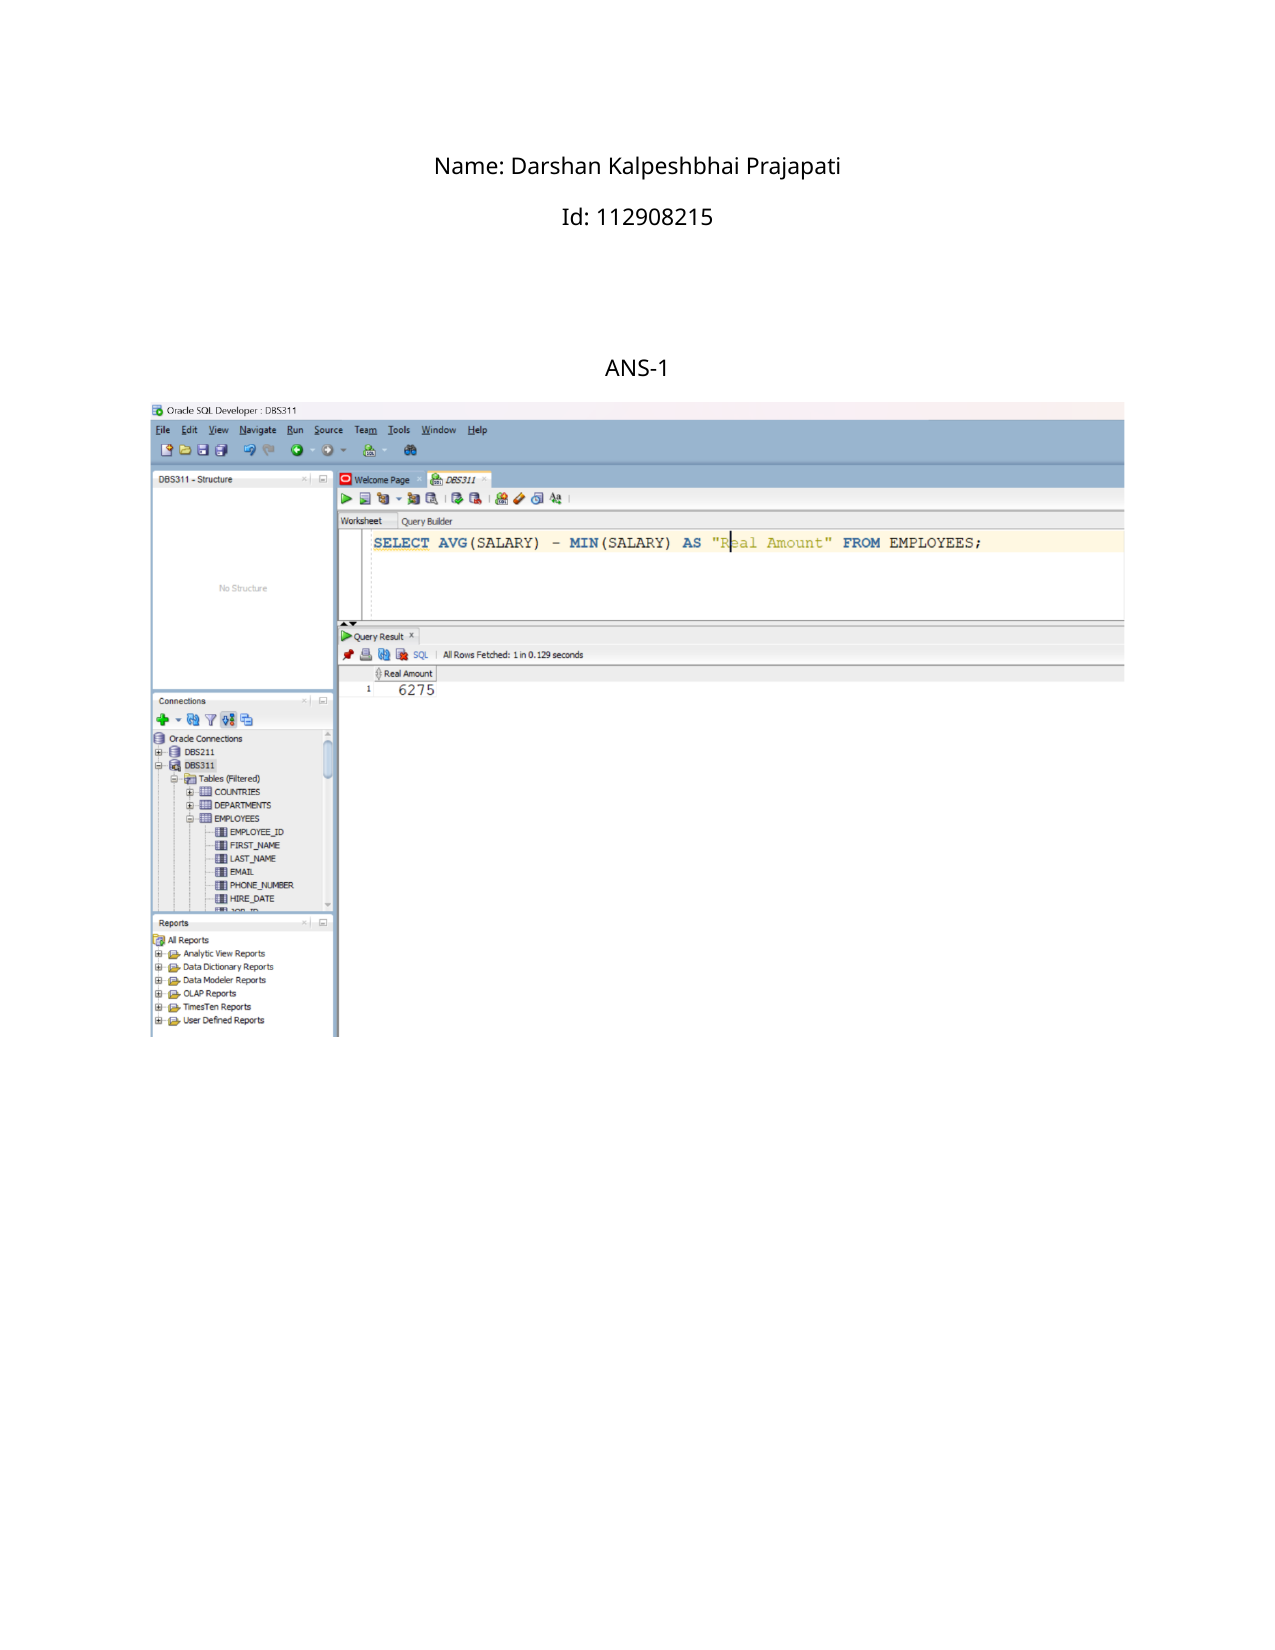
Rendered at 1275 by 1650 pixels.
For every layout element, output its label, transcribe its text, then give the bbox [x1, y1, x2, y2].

picture [150, 402, 1125, 1037]
text ANS-1 [150, 352, 1125, 383]
text Name: Darshan Kalpeshbhai Prajapati [150, 150, 1125, 181]
text Id: 112908215 [150, 200, 1125, 232]
